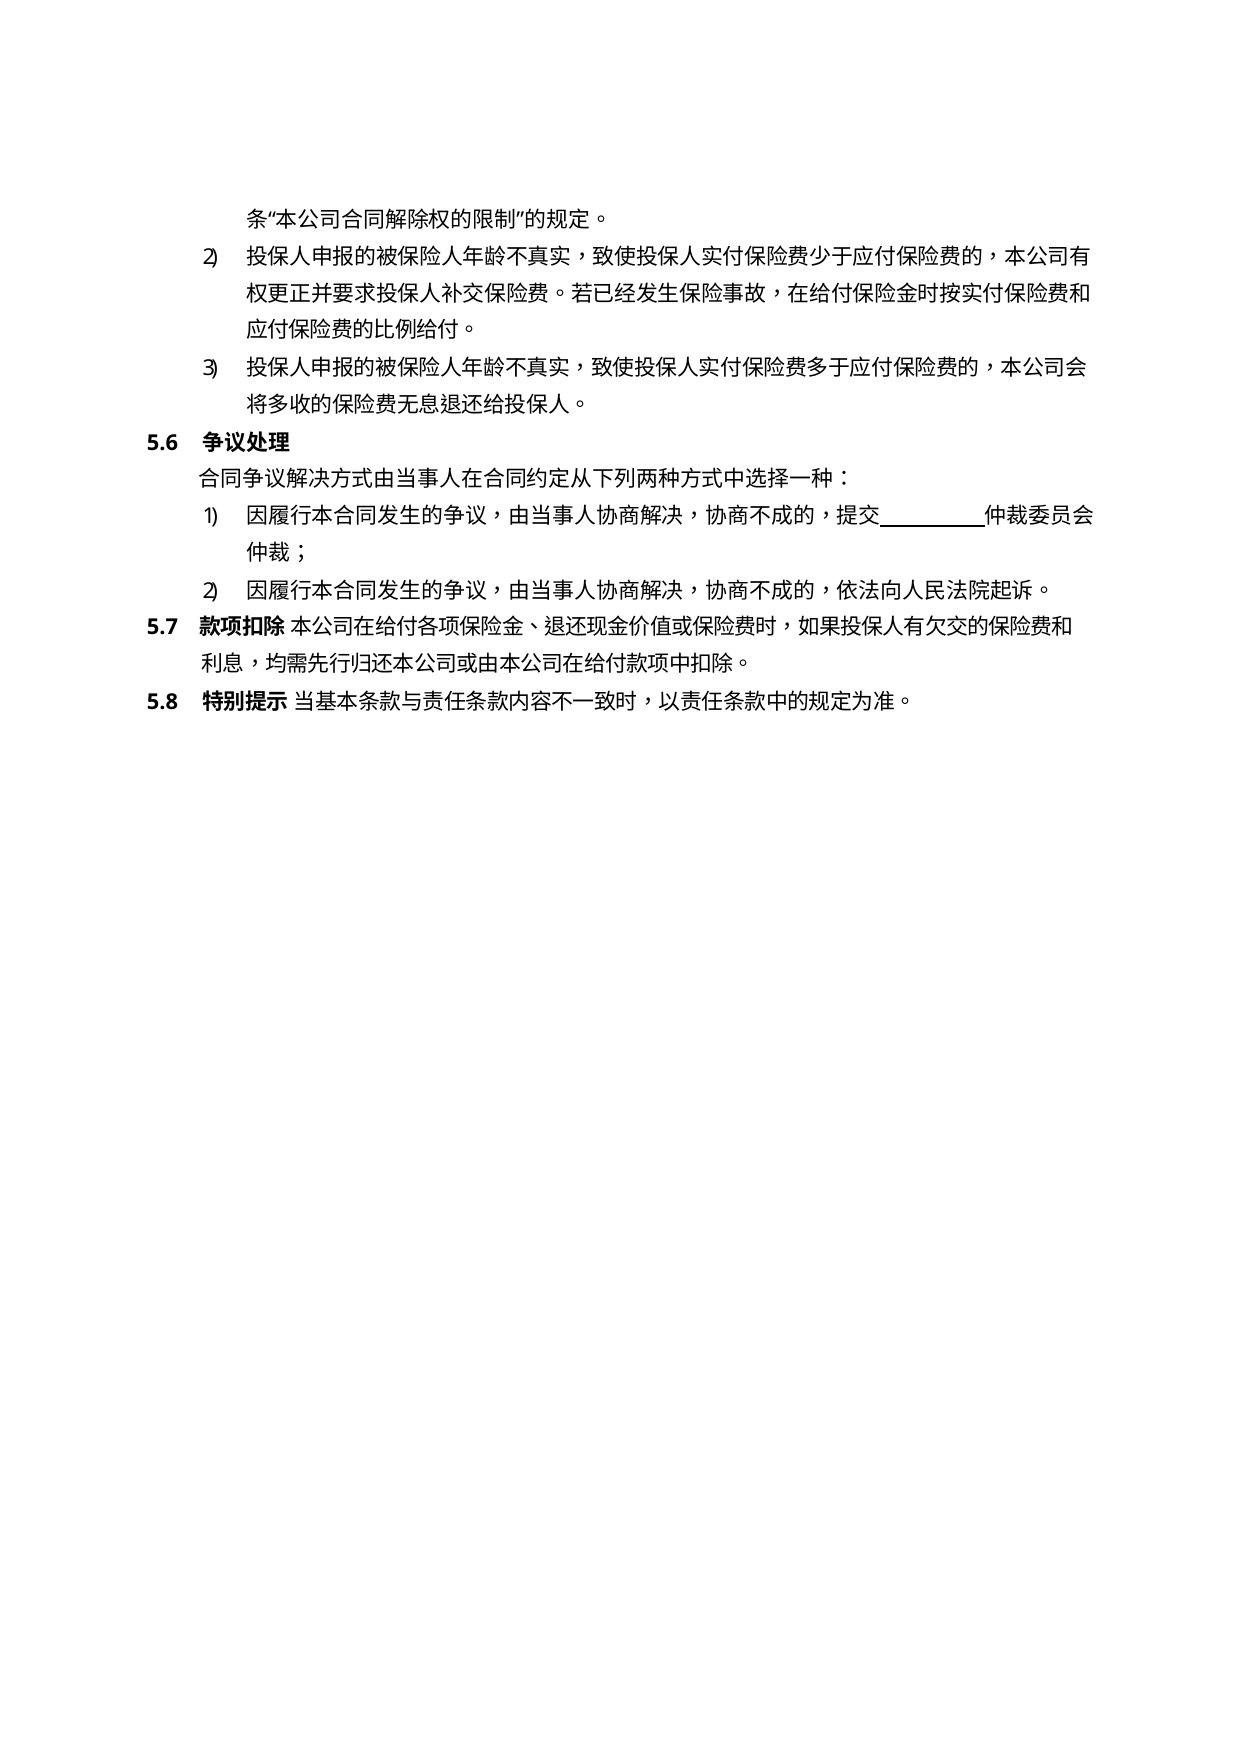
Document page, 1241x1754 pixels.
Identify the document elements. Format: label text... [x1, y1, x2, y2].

list 特别提示 当基本条款与责任条款内容不一致时，以责任条款中的规定为准。 [147, 686, 1105, 716]
list 投保人申报的被保险人年龄不真实，致使投保人实付保险费多于应付保险费的，本公司会将多收的保险费无息退还给投保人。 [202, 352, 1094, 418]
subtitle 争议处理 [147, 427, 1105, 457]
text 合同争议解决方式由当事人在合同约定从下列两种方式中选择一种： [198, 463, 1105, 493]
text 条“本公司合同解除权的限制”的规定。 [246, 204, 1105, 234]
list 款项扣除 本公司在给付各项保险金、退还现金价值或保险费时，如果投保人有欠交的保险费和利息，均需先行归还本公司或由本公司在给付款项中扣除。 [147, 611, 1094, 677]
list 因履行本合同发生的争议，由当事人协商解决，协商不成的，提交 仲裁委员会仲裁； [202, 500, 1094, 566]
list 投保人申报的被保险人年龄不真实，致使投保人实付保险费少于应付保险费的，本公司有权更正并要求投保人补交保险费。若已经发生保险事故，在给付保险金时按实付保险费和应付保险费的比例给付。 [202, 241, 1094, 344]
list 因履行本合同发生的争议，由当事人协商解决，协商不成的，依法向人民法院起诉。 [202, 574, 1105, 604]
